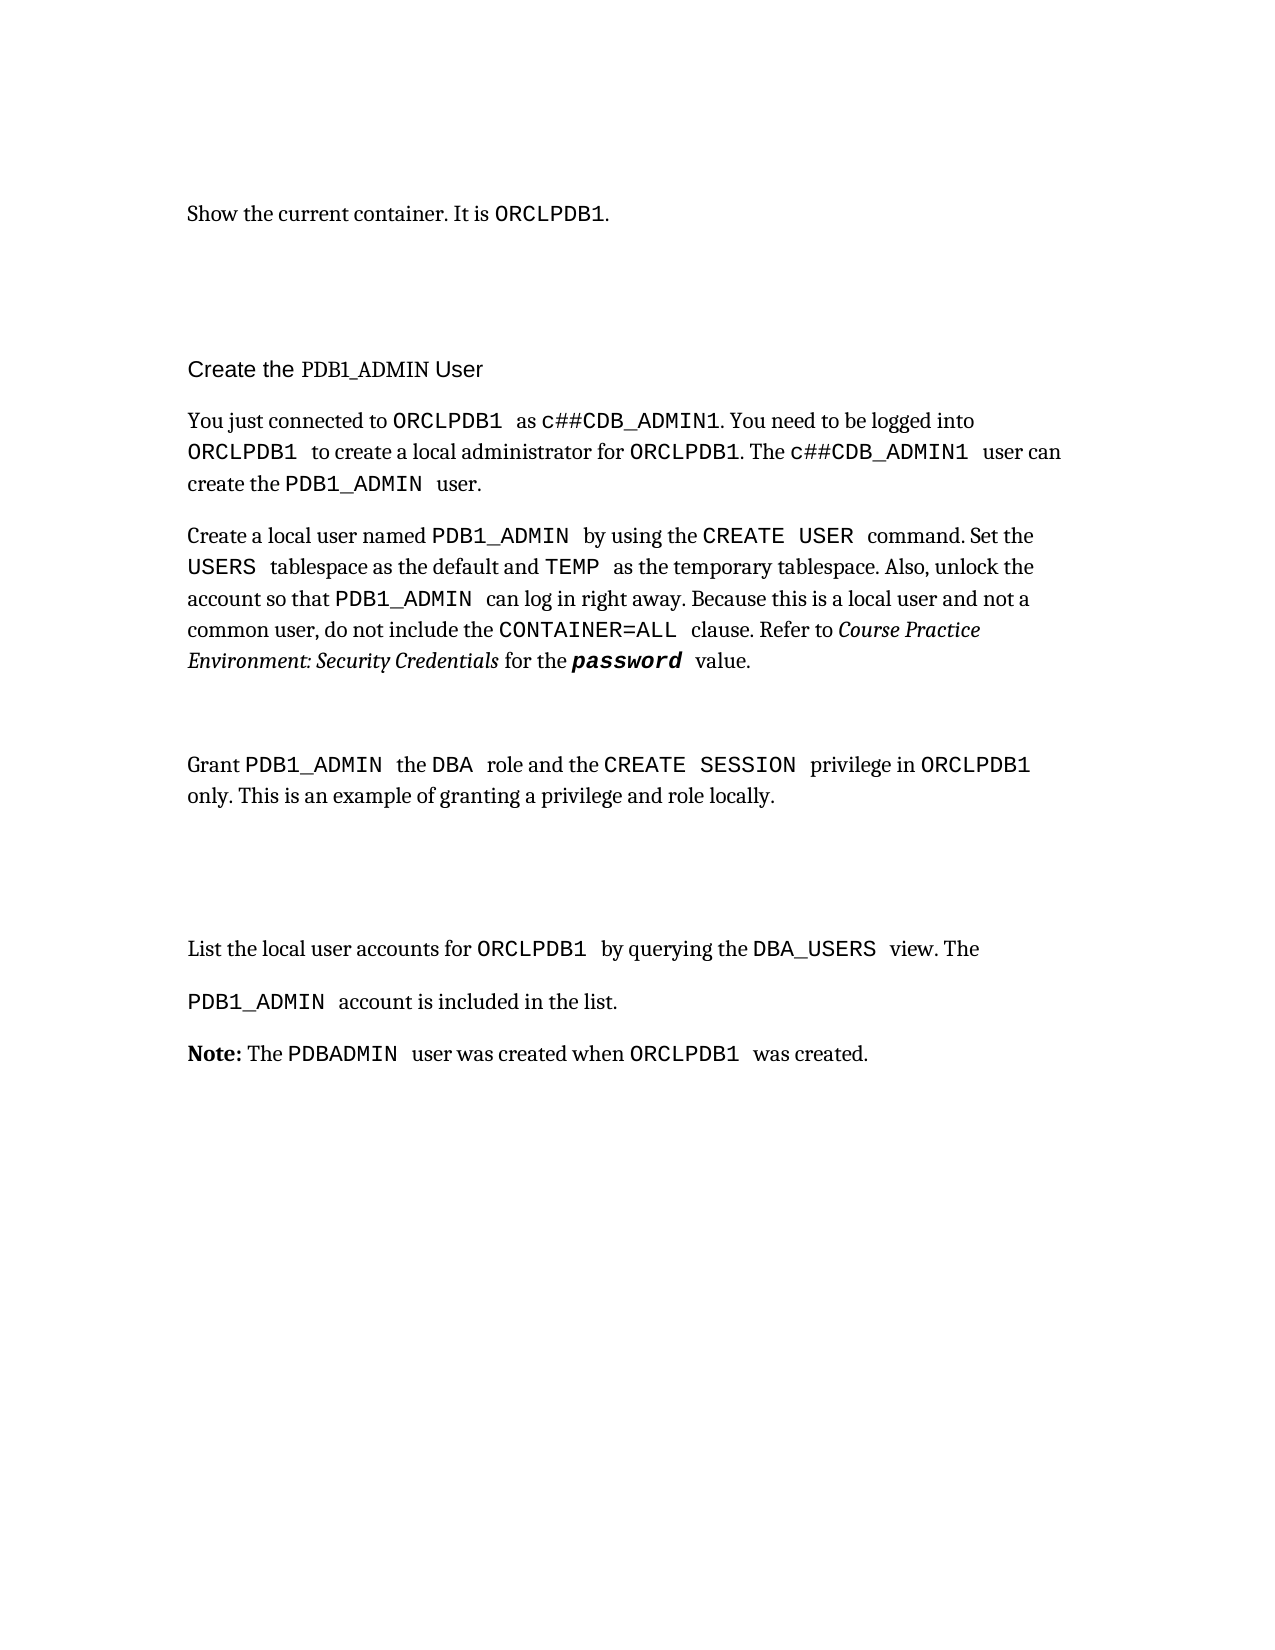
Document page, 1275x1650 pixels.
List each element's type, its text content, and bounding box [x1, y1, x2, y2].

text Create the PDB1_ADMIN User [187, 356, 1087, 383]
text Grant PDB1_ADMIN the DBA role and the CREATE SESSION privilege in ORCLPDB1 only. This is an example of granting a privilege and role locally. [187, 752, 1087, 809]
text Create a local user named PDB1_ADMIN by using the CREATE USER command. Set the USERS tablespace as the default and TEMP as the temporary tablespace. Also, unlock the account so that PDB1_ADMIN can log in right away. Because this is a local user and not a common user, do not include the CONTAINER=ALL clause. Refer to Course Practice Environment: Security Credentials for the password value. [187, 523, 1087, 676]
text Note: The PDBADMIN user was created when ORCLPDB1 was created. [187, 1041, 1087, 1068]
text You just connected to ORCLPDB1 as c##CDB_ADMIN1. You need to be logged into ORCLPDB1 to create a local administrator for ORCLPDB1. The c##CDB_ADMIN1 user can create the PDB1_ADMIN user. [187, 408, 1087, 498]
text PDB1_ADMIN account is included in the list. [187, 988, 1087, 1016]
text List the local user accounts for ORCLPDB1 by querying the DBA_USERS view. The [187, 936, 1087, 963]
text Show the current container. It is ORCLPDB1. [187, 201, 1087, 228]
